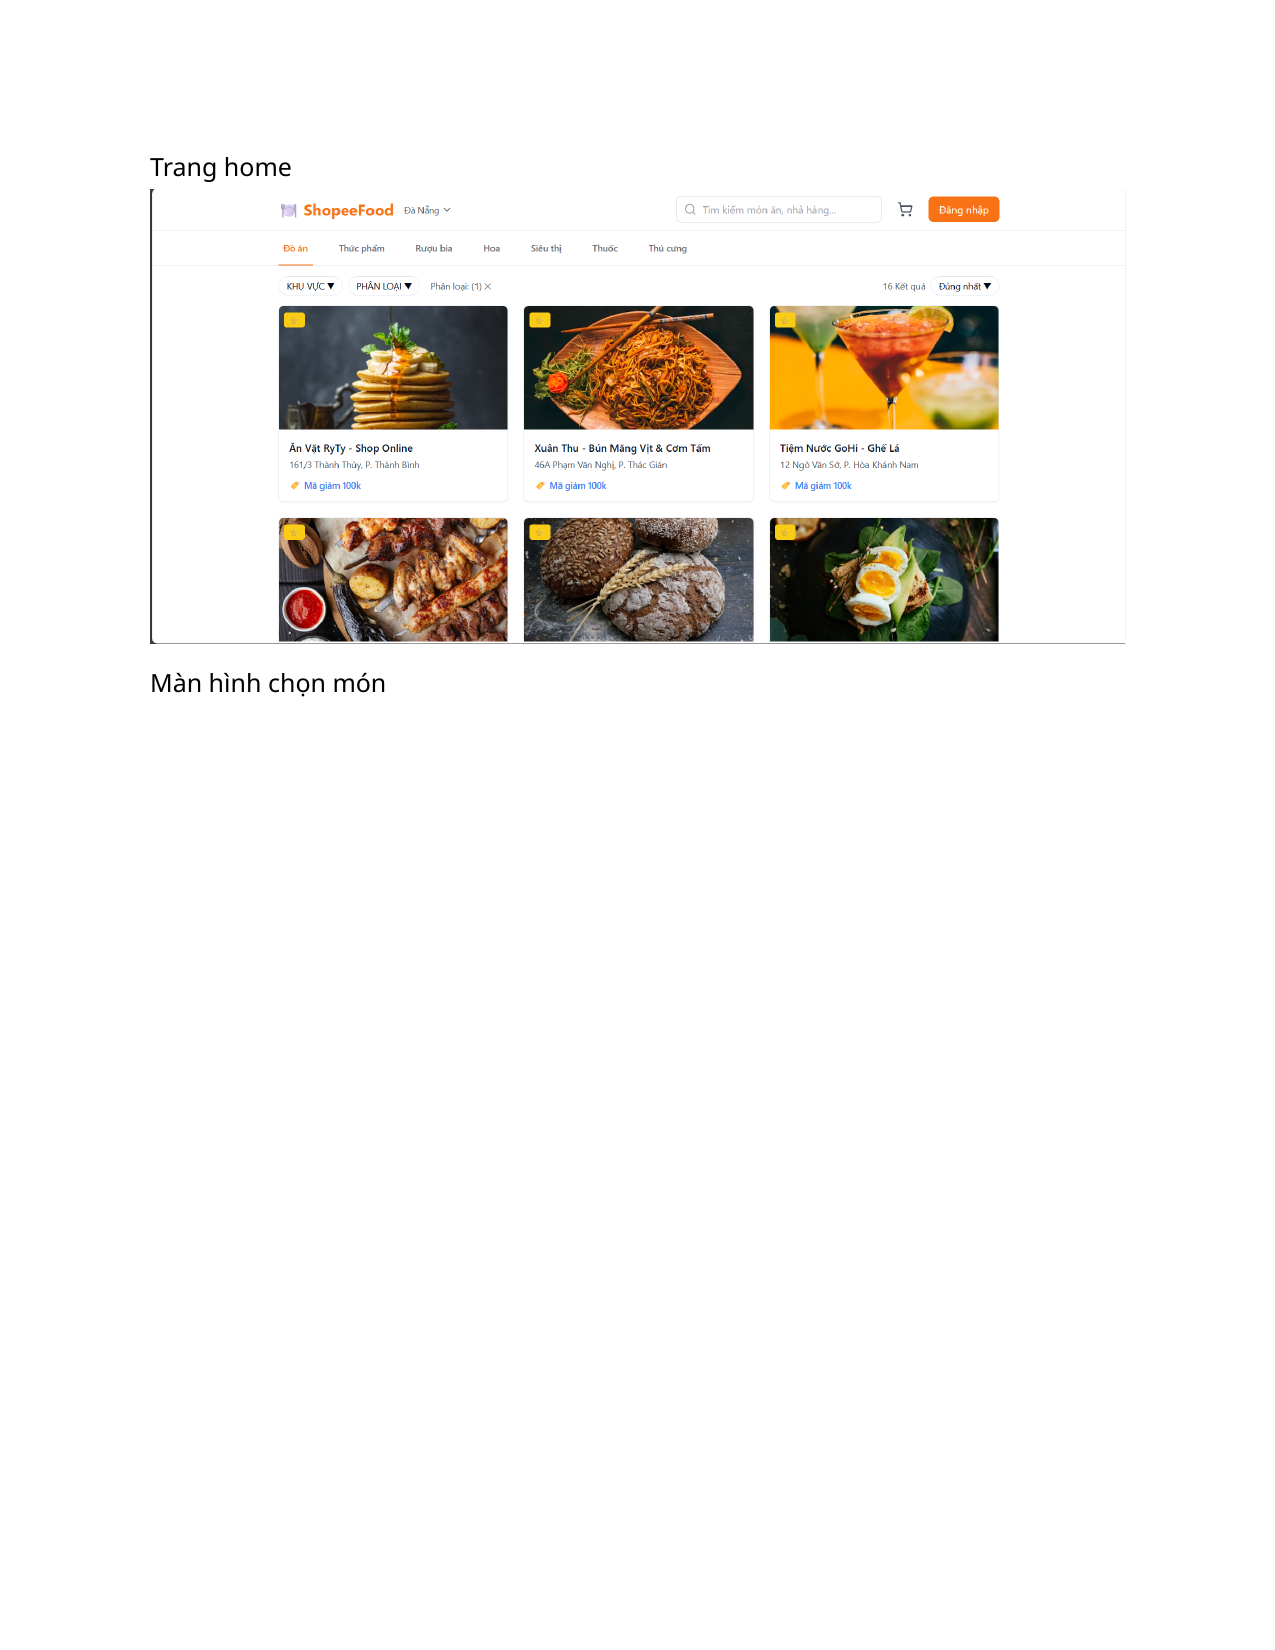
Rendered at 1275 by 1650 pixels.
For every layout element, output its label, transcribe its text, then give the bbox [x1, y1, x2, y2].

picture [150, 189, 1125, 644]
text Màn hình chọn món [150, 666, 1125, 700]
text Trang home [150, 150, 1125, 189]
